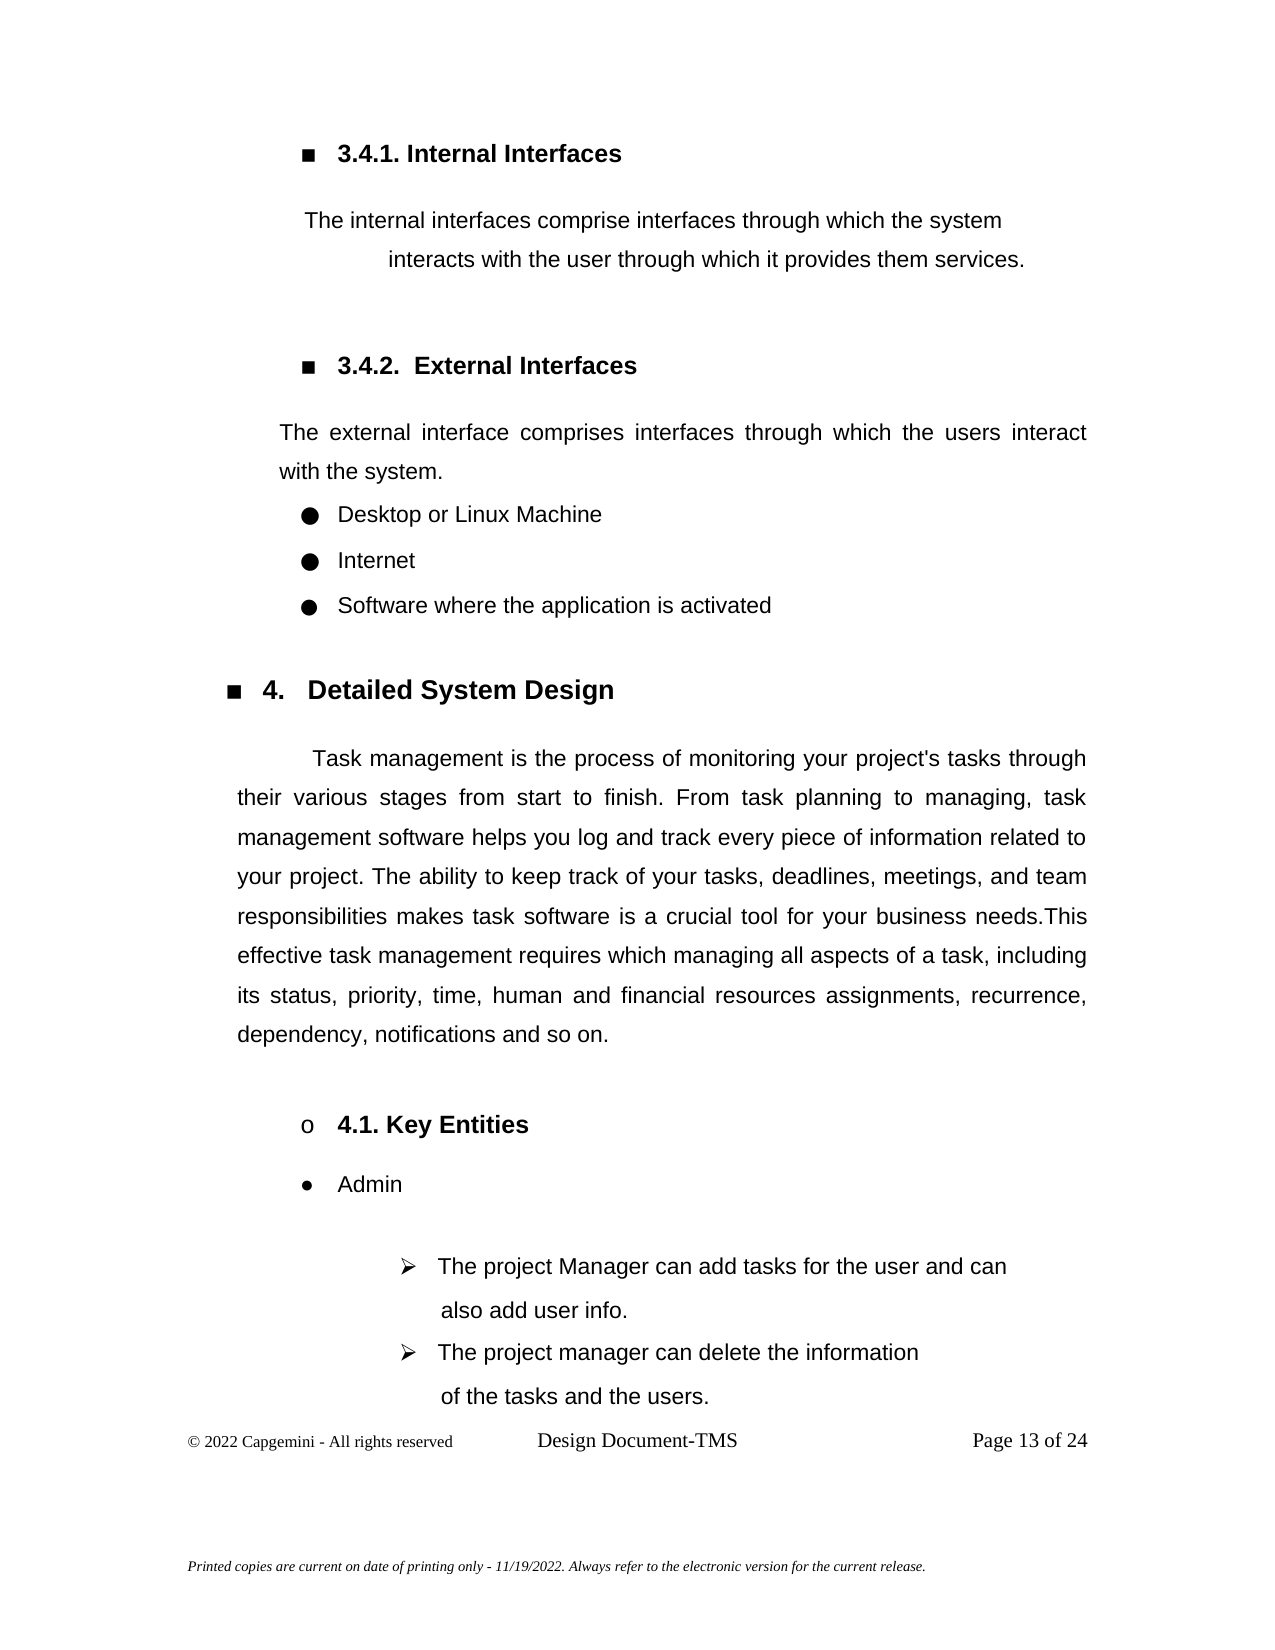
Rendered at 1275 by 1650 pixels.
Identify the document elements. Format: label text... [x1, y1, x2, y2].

subtitle 4.1. Key Entities [300, 1110, 1087, 1141]
subtitle 3.4.1. Internal Interfaces [300, 125, 1087, 176]
text also add user info. [243, 1297, 1087, 1323]
text The internal interfaces comprise interfaces through which the system interacts with the user through which it provides them services. [187, 207, 1087, 273]
list Desktop or Linux Machine [300, 498, 1087, 529]
list Software where the application is activated [300, 591, 1087, 620]
subtitle 4. Detailed System Design [225, 659, 1087, 714]
text of the tasks and the users. [243, 1383, 1087, 1409]
list Admin [300, 1171, 1087, 1197]
list The project manager can delete the information [400, 1336, 1087, 1367]
subtitle 3.4.2. External Interfaces [300, 337, 1087, 388]
list Internet [300, 544, 1087, 576]
text The external interface comprises interfaces through which the users interact with the system. [279, 419, 1087, 484]
text Task management is the process of monitoring your project's tasks through their various stages from start to finish. From task planning to managing, task management software helps you log and track every piece of information related to your project. The ability to keep track of your tasks, deadlines, meetings, and team responsibilities makes task software is a crucial tool for your business needs.This effective task management requires which managing all aspects of a task, including its status, priority, time, human and financial resources assignments, recurrence, dependency, notifications and so on. [237, 745, 1087, 1047]
list The project Manager can add tasks for the user and can [400, 1250, 1087, 1281]
